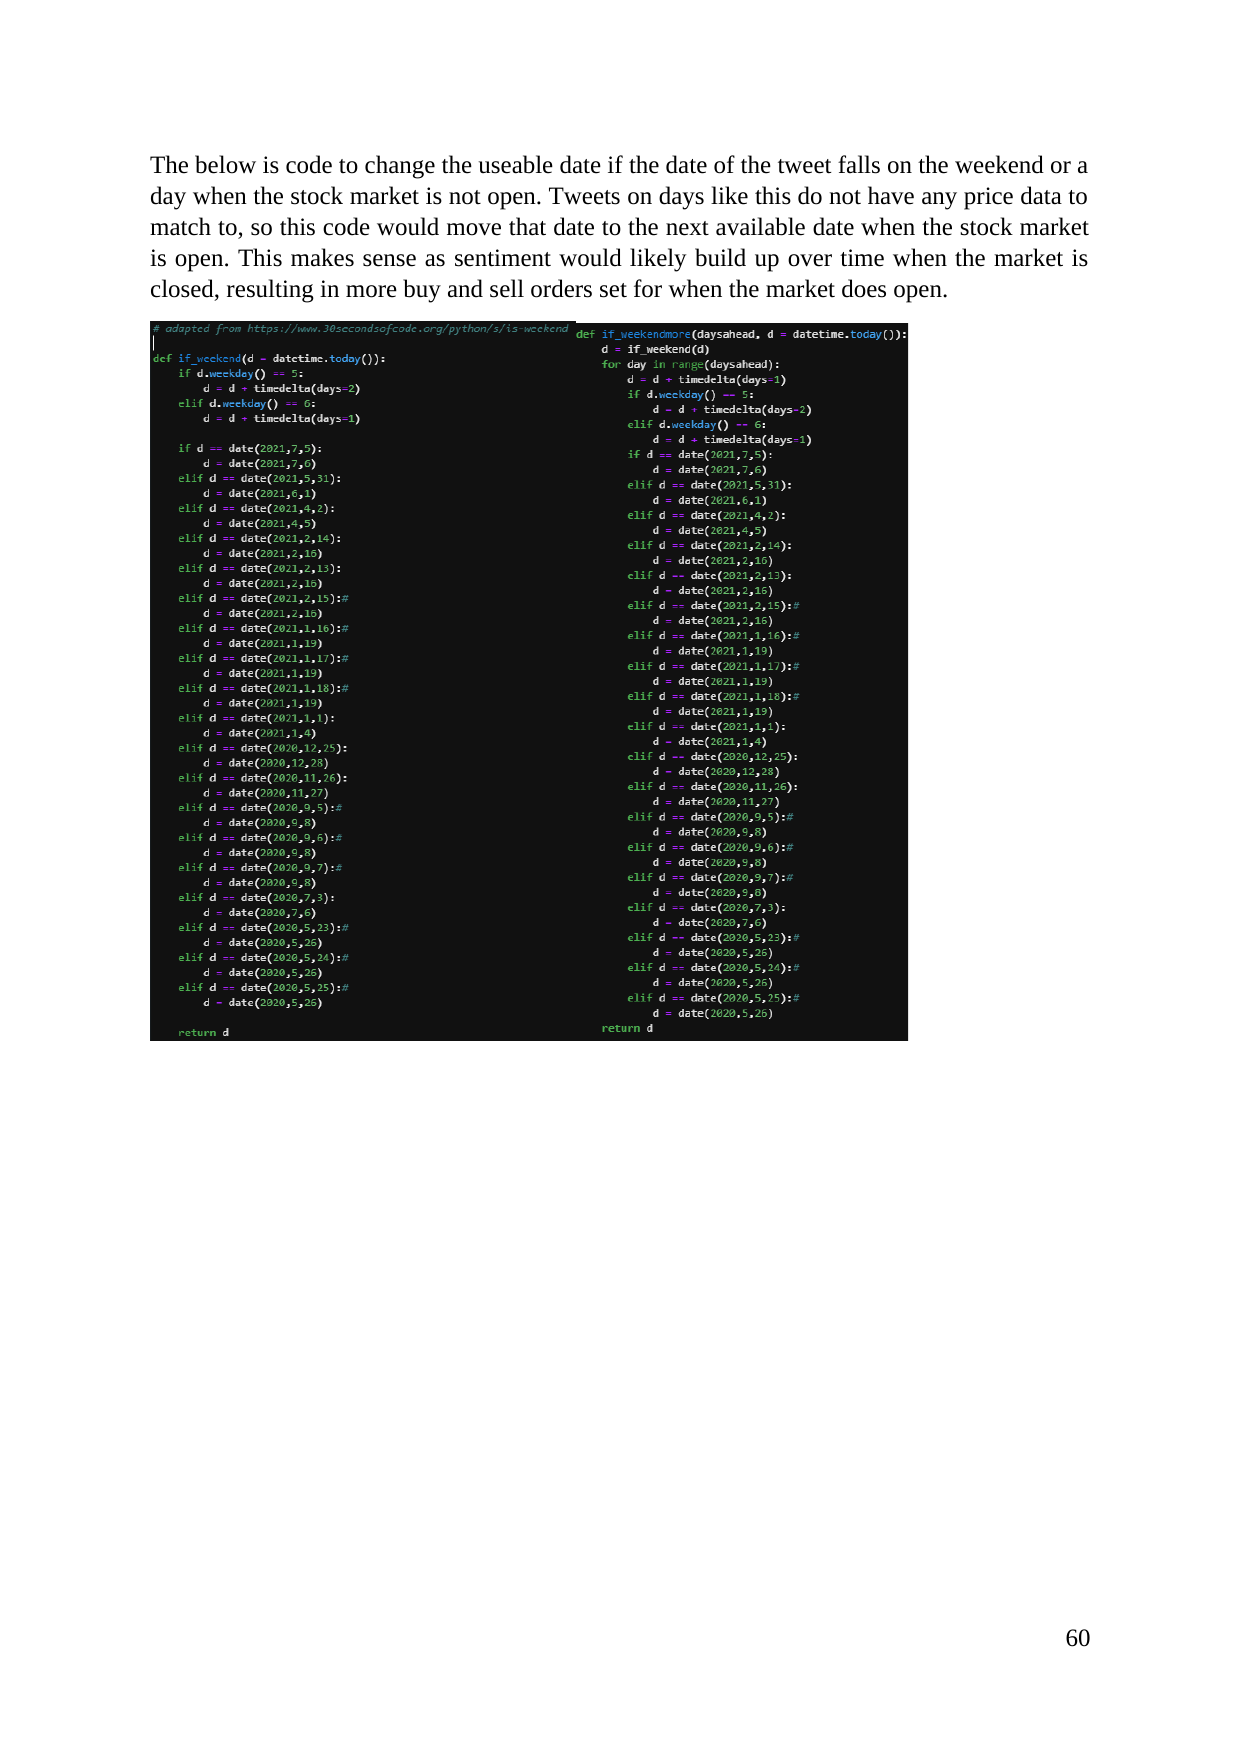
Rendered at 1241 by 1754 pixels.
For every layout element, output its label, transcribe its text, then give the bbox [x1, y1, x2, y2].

text The below is code to change the useable date if the date of the tweet falls on the weekend or a day when the stock market is not open. Tweets on days like this do not have any price data to match to, so this code would move that date to the next available date when the stock market is open. This makes sense as sentiment would likely build up over time when the market is closed, resulting in more buy and sell orders set for when the market does open. [150, 150, 1090, 303]
picture [150, 321, 909, 1041]
